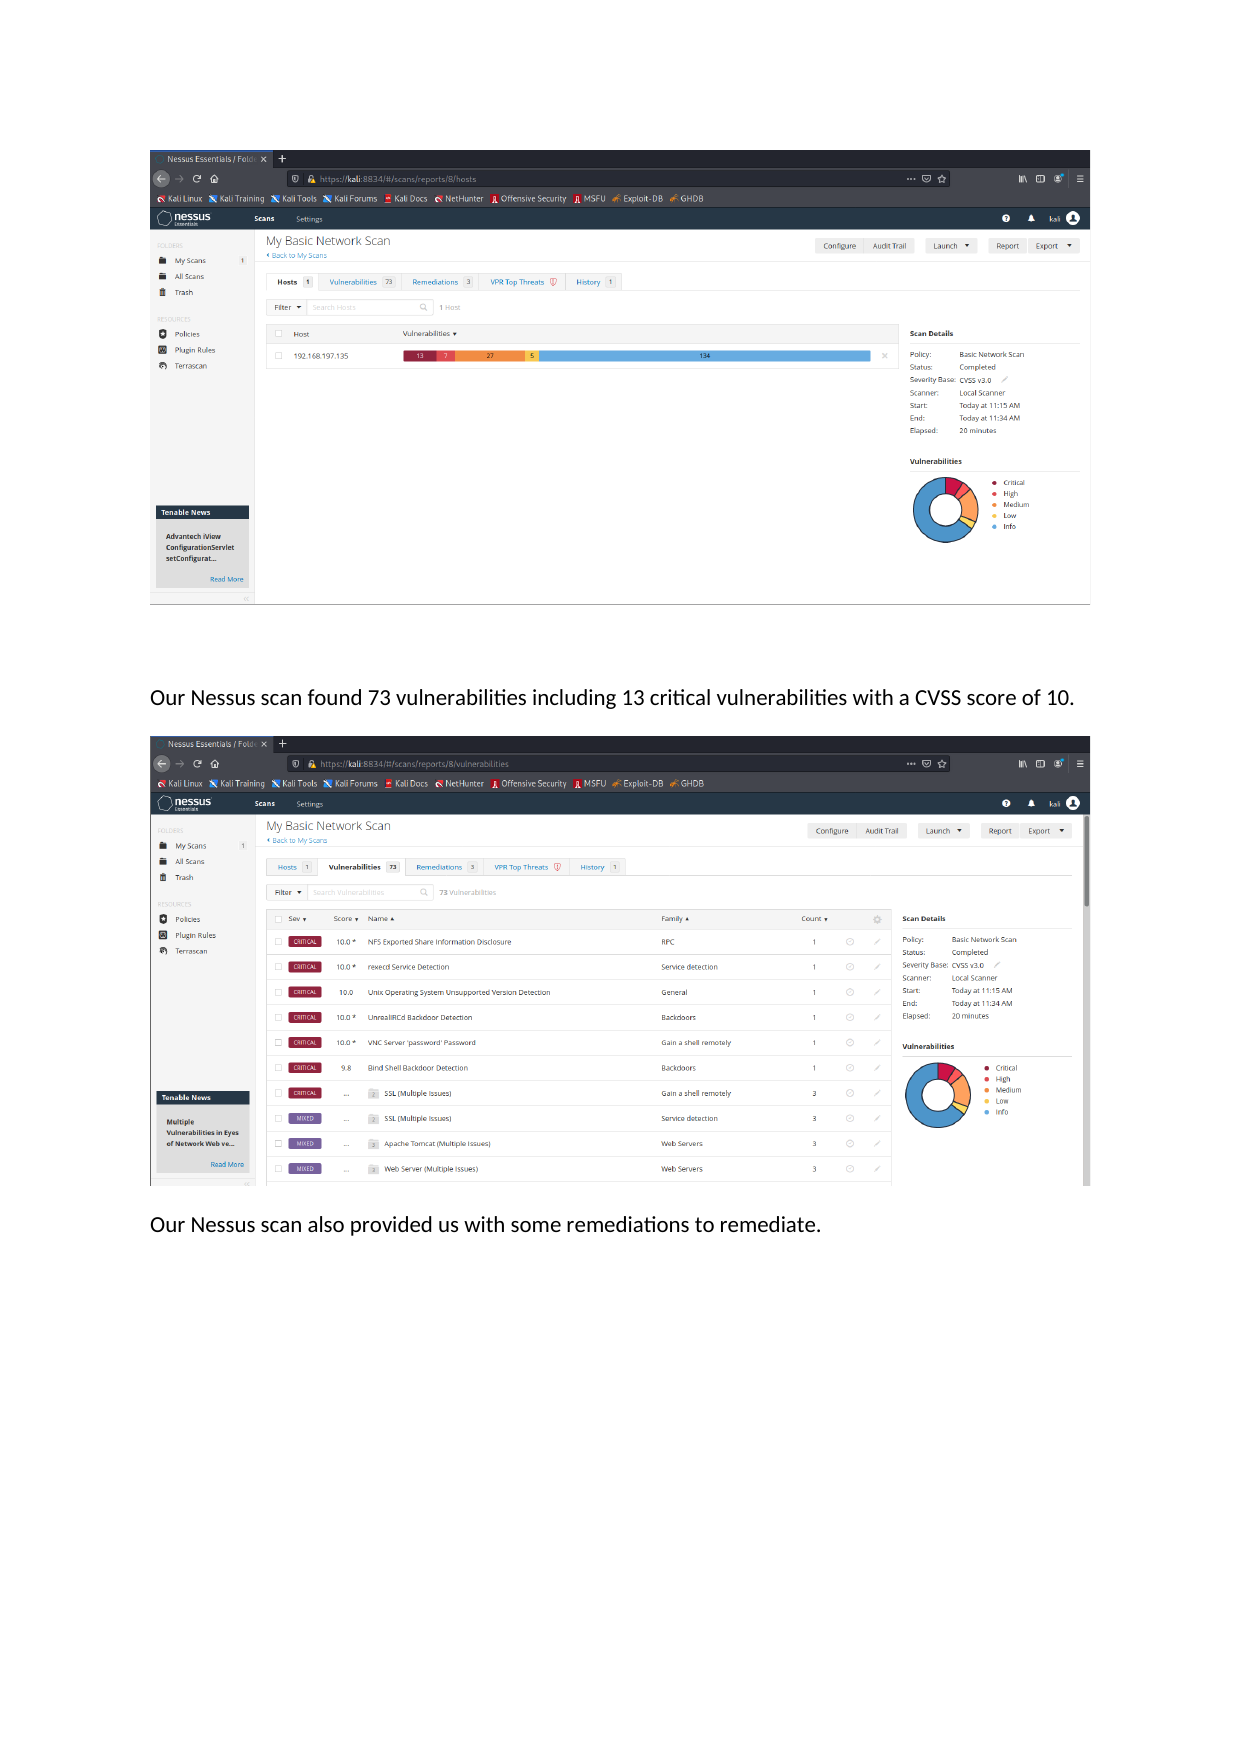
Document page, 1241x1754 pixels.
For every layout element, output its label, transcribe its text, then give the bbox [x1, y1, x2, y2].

picture [150, 150, 1091, 605]
picture [150, 736, 1091, 1186]
text Our Nessus scan found 73 vulnerabilities including 13 critical vulnerabilities with a CVSS score of 10. [150, 683, 1090, 711]
text Our Nessus scan also provided us with some remediations to remediate. [150, 1210, 1090, 1238]
